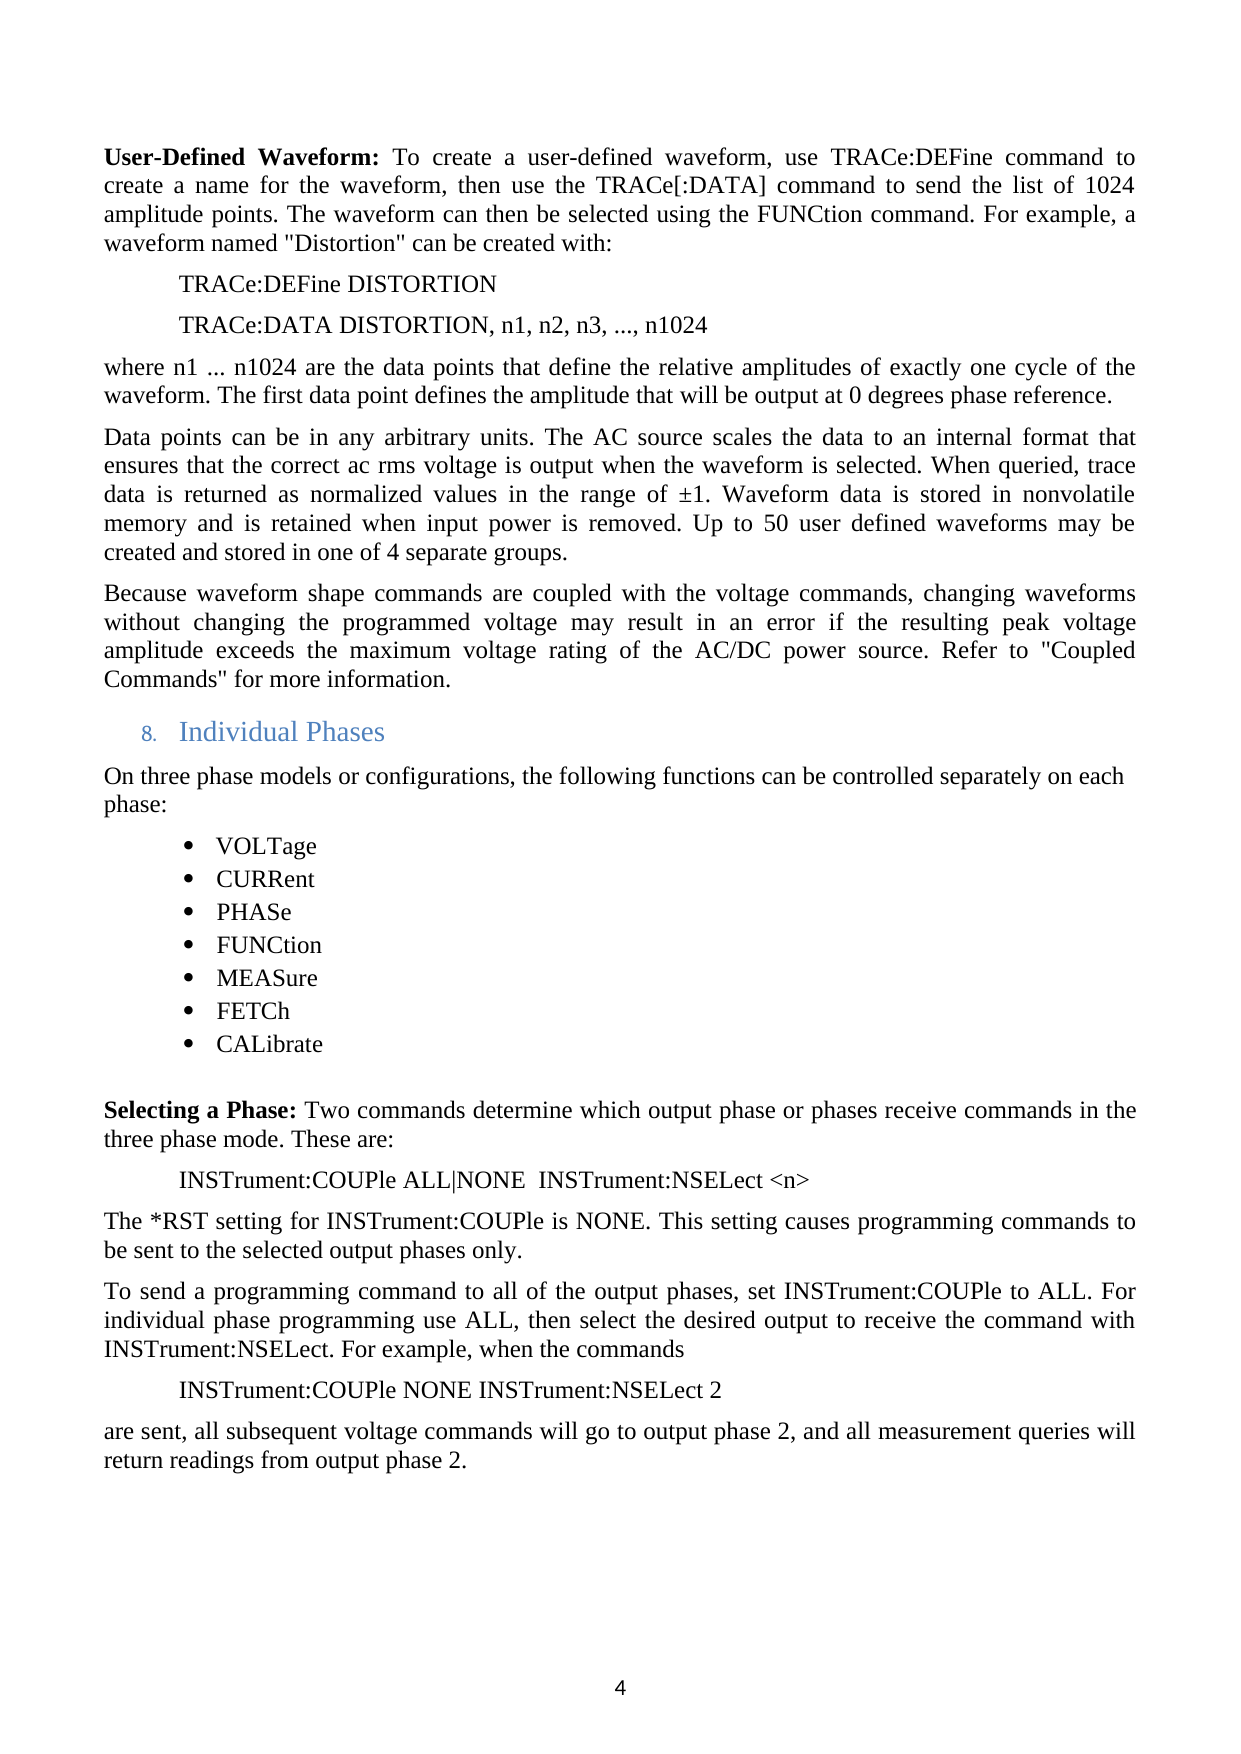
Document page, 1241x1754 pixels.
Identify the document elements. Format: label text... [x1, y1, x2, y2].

subtitle CURRent [184, 864, 1137, 892]
subtitle FETCh [184, 996, 1137, 1024]
text are sent, all subsequent voltage commands will go to output phase 2, and all measurement queries will return readings from output phase 2. [103, 1416, 1137, 1474]
subtitle MEASure [184, 963, 1137, 992]
subtitle Selecting a Phase: Two commands determine which output phase or phases receive commands in the three phase mode. These are: [103, 1095, 1137, 1152]
subtitle VOLTage [184, 831, 1137, 859]
text Data points can be in any arbitrary units. The AC source scales the data to an internal format that ensures that the correct ac rms voltage is output when the waveform is selected. When queried, trace data is returned as normalized values in the range of ±1. Waveform data is stored in nonvolatile memory and is retained when input power is removed. Up to 50 user defined waveforms may be created and stored in one of 4 separate groups. [103, 422, 1137, 566]
text On three phase models or configurations, the following functions can be controlled separately on each phase: [103, 761, 1137, 818]
text INSTrument:COUPle NONE INSTrument:NSELect 2 [103, 1375, 1137, 1404]
text The *RST setting for INSTrument:COUPle is NONE. This setting causes programming commands to be sent to the selected output phases only. [103, 1206, 1137, 1264]
text TRACe:DATA DISTORTION, n1, n2, n3, ..., n1024 [103, 311, 1137, 339]
subtitle PHASe [184, 897, 1137, 926]
subtitle FUNCtion [184, 930, 1137, 958]
text To send a programming command to all of the output phases, set INSTrument:COUPle to ALL. For individual phase programming use ALL, then select the desired output to receive the command with INSTrument:NSELect. For example, when the commands [103, 1276, 1137, 1362]
text INSTrument:COUPle ALL|NONE INSTrument:NSELect <n> [178, 1165, 1137, 1194]
text where n1 ... n1024 are the data points that define the relative amplitudes of exactly one cycle of the waveform. The first data point defines the amplitude that will be output at 0 degrees phase reference. [103, 352, 1137, 409]
subtitle User-Defined Waveform: To create a user-defined waveform, use TRACe:DEFine command to create a name for the waveform, then use the TRACe[:DATA] command to send the list of 1024 amplitude points. The waveform can then be selected using the FUNCtion command. For example, a waveform named "Distortion" can be created with: [103, 142, 1137, 257]
text Because waveform shape commands are coupled with the voltage commands, changing waveforms without changing the programmed voltage may result in an error if the resulting peak voltage amplitude exceeds the maximum voltage rating of the AC/DC power source. Refer to "Coupled Commands" for more information. [103, 578, 1137, 693]
text TRACe:DEFine DISTORTION [103, 269, 1137, 298]
subtitle Individual Phases [141, 714, 1137, 747]
subtitle CALibrate [184, 1029, 1137, 1058]
